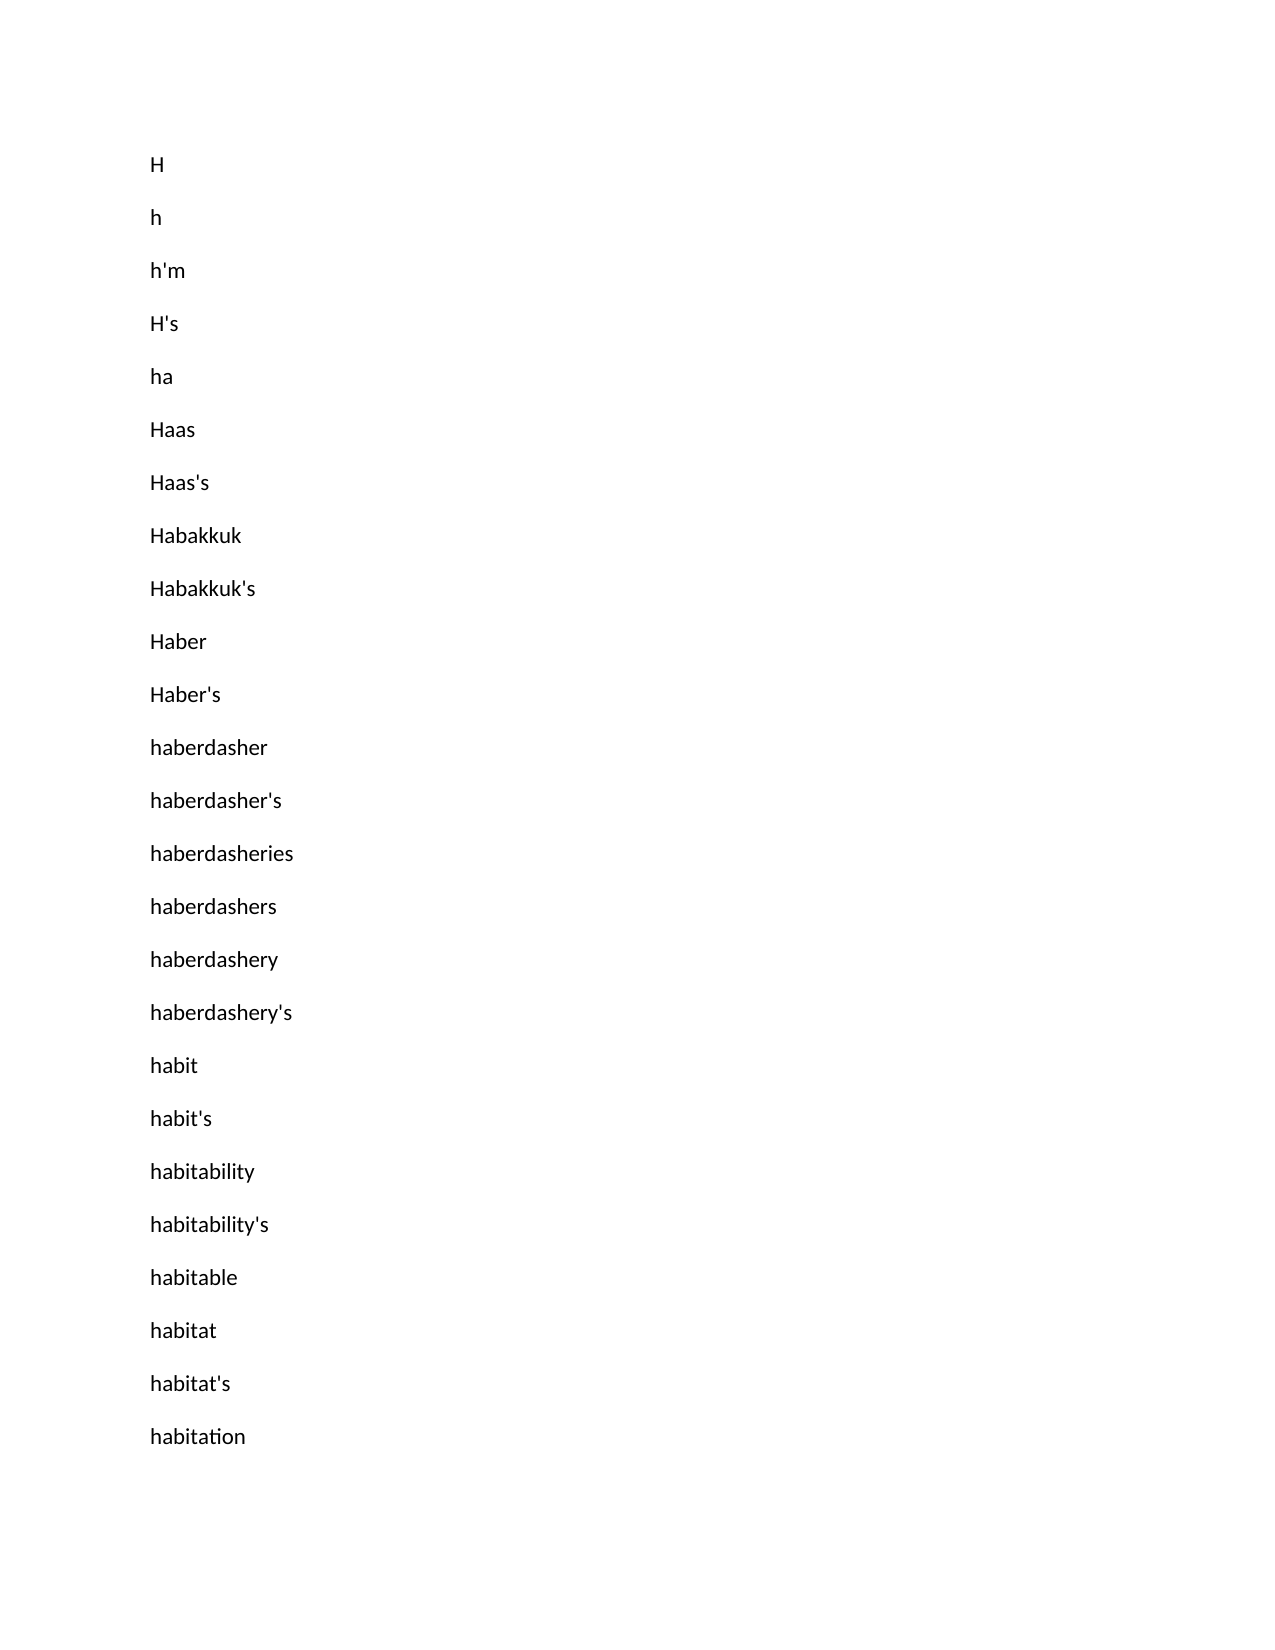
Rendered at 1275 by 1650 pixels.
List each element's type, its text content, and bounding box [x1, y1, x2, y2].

text h [150, 203, 1125, 231]
text habit's [150, 1104, 1125, 1132]
text haberdashers [150, 892, 1125, 920]
text haberdasheries [150, 839, 1125, 867]
text haberdasher's [150, 786, 1125, 814]
text h'm [150, 256, 1125, 284]
text ha [150, 362, 1125, 390]
text H's [150, 309, 1125, 337]
text habitability's [150, 1210, 1125, 1238]
text Haber [150, 627, 1125, 655]
text Haber's [150, 680, 1125, 708]
text Habakkuk's [150, 574, 1125, 602]
text habit [150, 1051, 1125, 1079]
text habitation [150, 1422, 1125, 1451]
text Habakkuk [150, 521, 1125, 549]
text habitability [150, 1157, 1125, 1185]
text haberdasher [150, 733, 1125, 761]
text H [150, 150, 1125, 178]
text haberdashery [150, 945, 1125, 973]
text habitat [150, 1316, 1125, 1344]
text habitable [150, 1263, 1125, 1291]
text haberdashery's [150, 998, 1125, 1026]
text Haas [150, 415, 1125, 443]
text habitat's [150, 1369, 1125, 1397]
text Haas's [150, 468, 1125, 496]
